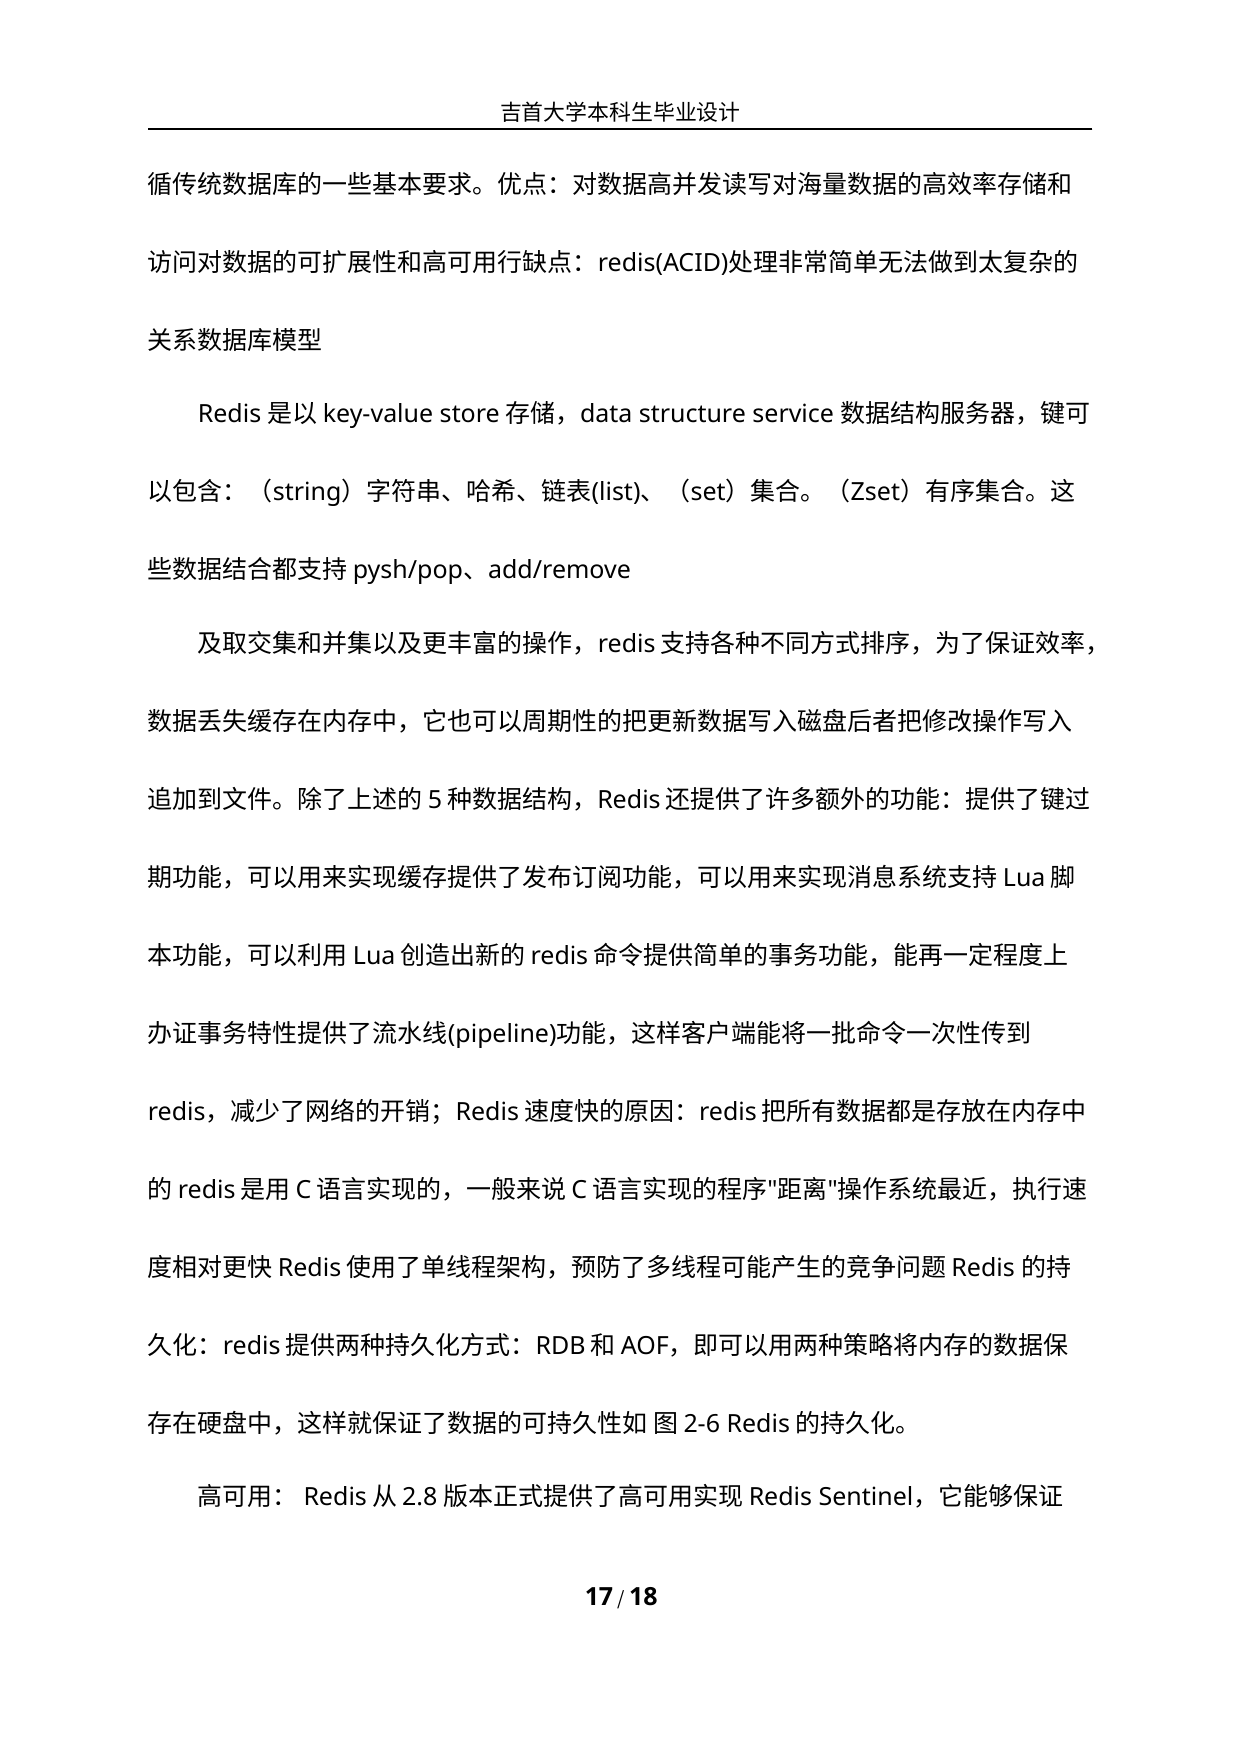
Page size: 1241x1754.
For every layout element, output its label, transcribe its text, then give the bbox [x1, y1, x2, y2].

text 高可用： Redis从2.8 版本正式提供了高可用实现Redis Sentinel，它能够保证Redis节点的故障发现和 故障自动转移。Redis从3.0 版本正式提出了分布式Redis Cluster ,它是Redis真正的分布式实现，提供了高可用、读写和容量的扩展性。 [148, 1461, 1092, 1529]
text Redis 是以key-value store存储，data structure service 数据结构服务器，键可以包含：（string）字符串、哈希、链表(list)、（set）集合。（Zset）有序集合。这些数据结合都支持pysh/pop、add/remove [148, 378, 1092, 602]
text 及取交集和并集以及更丰富的操作，redis支持各种不同方式排序，为了保证效率，数据丢失缓存在内存中，它也可以周期性的把更新数据写入磁盘后者把修改操作写入追加到文件。除了上述的5种数据结构，Redis还提供了许多额外的功能：提供了键过期功能，可以用来实现缓存提供了发布订阅功能，可以用来实现消息系统支持Lua脚本功能，可以利用Lua创造出新的redis命令提供简单的事务功能，能再一定程度上办证事务特性提供了流水线(pipeline)功能，这样客户端能将一批命令一次性传到redis，减少了网络的开销；Redis速度快的原因：redis把所有数据都是存放在内存中的redis是用C语言实现的，一般来说C语言实现的程序"距离"操作系统最近，执行速度相对更快Redis使用了单线程架构，预防了多线程可能产生的竞争问题Redis 的持久化：redis提供两种持久化方式：RDB和AOF，即可以用两种策略将内存的数据保存在硬盘中，这样就保证了数据的可持久性如 图2-6 Redis的持久化。 [148, 607, 1092, 1455]
text Redis简介：是以key-value形式存储，和传统的关系型数据库不一样，不一定遵循传统数据库的一些基本要求。优点：对数据高并发读写对海量数据的高效率存储和访问对数据的可扩展性和高可用行缺点：redis(ACID)处理非常简单无法做到太复杂的关系数据库模型 [148, 148, 1092, 372]
